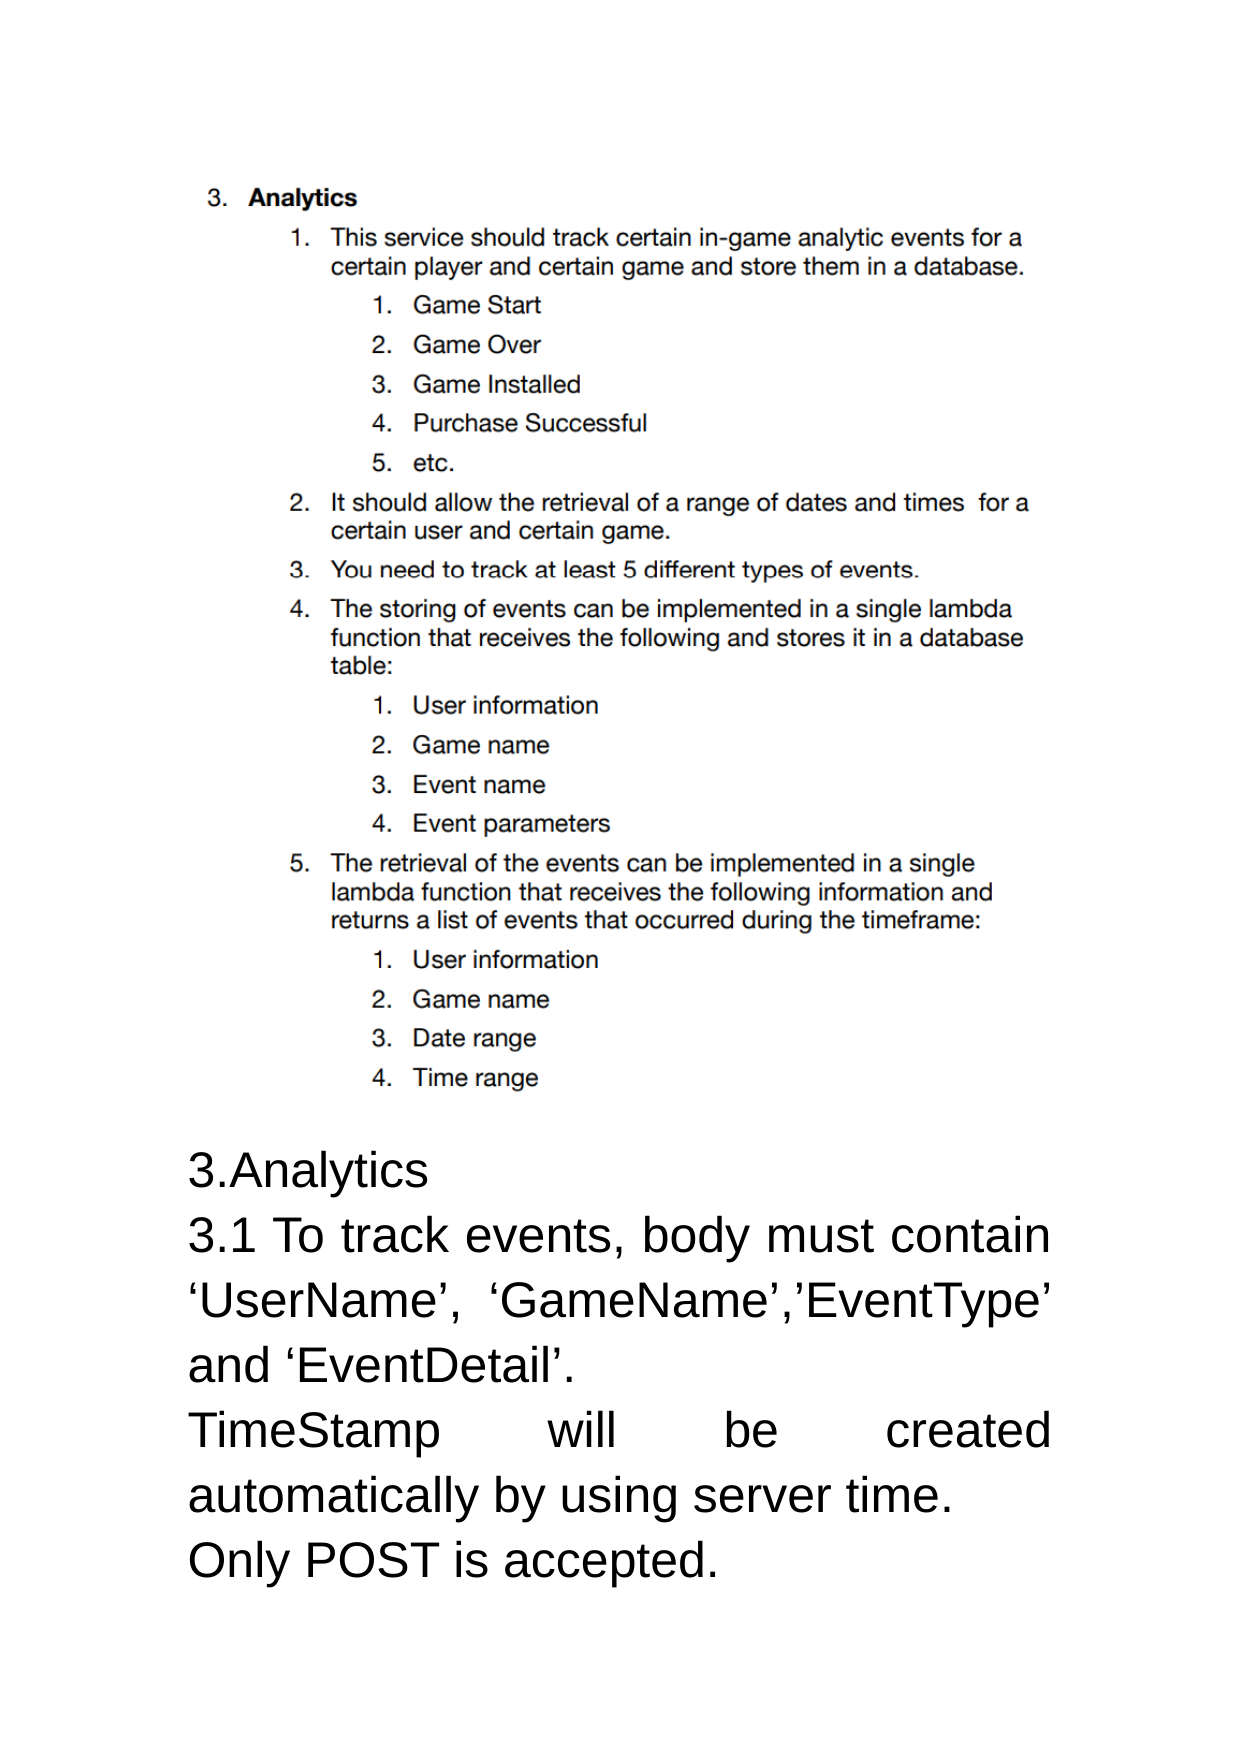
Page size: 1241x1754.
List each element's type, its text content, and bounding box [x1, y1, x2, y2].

text TimeStamp will be created automatically by using server time. [187, 1397, 1053, 1527]
text Only POST is accepted. [187, 1527, 1053, 1592]
picture [187, 162, 1053, 1129]
text 3.1 To track events, body must contain ‘UserName’, ‘GameName’,’EventType’ and ‘EventDetail’. [187, 1202, 1053, 1397]
text 3.Analytics [187, 1137, 1053, 1202]
